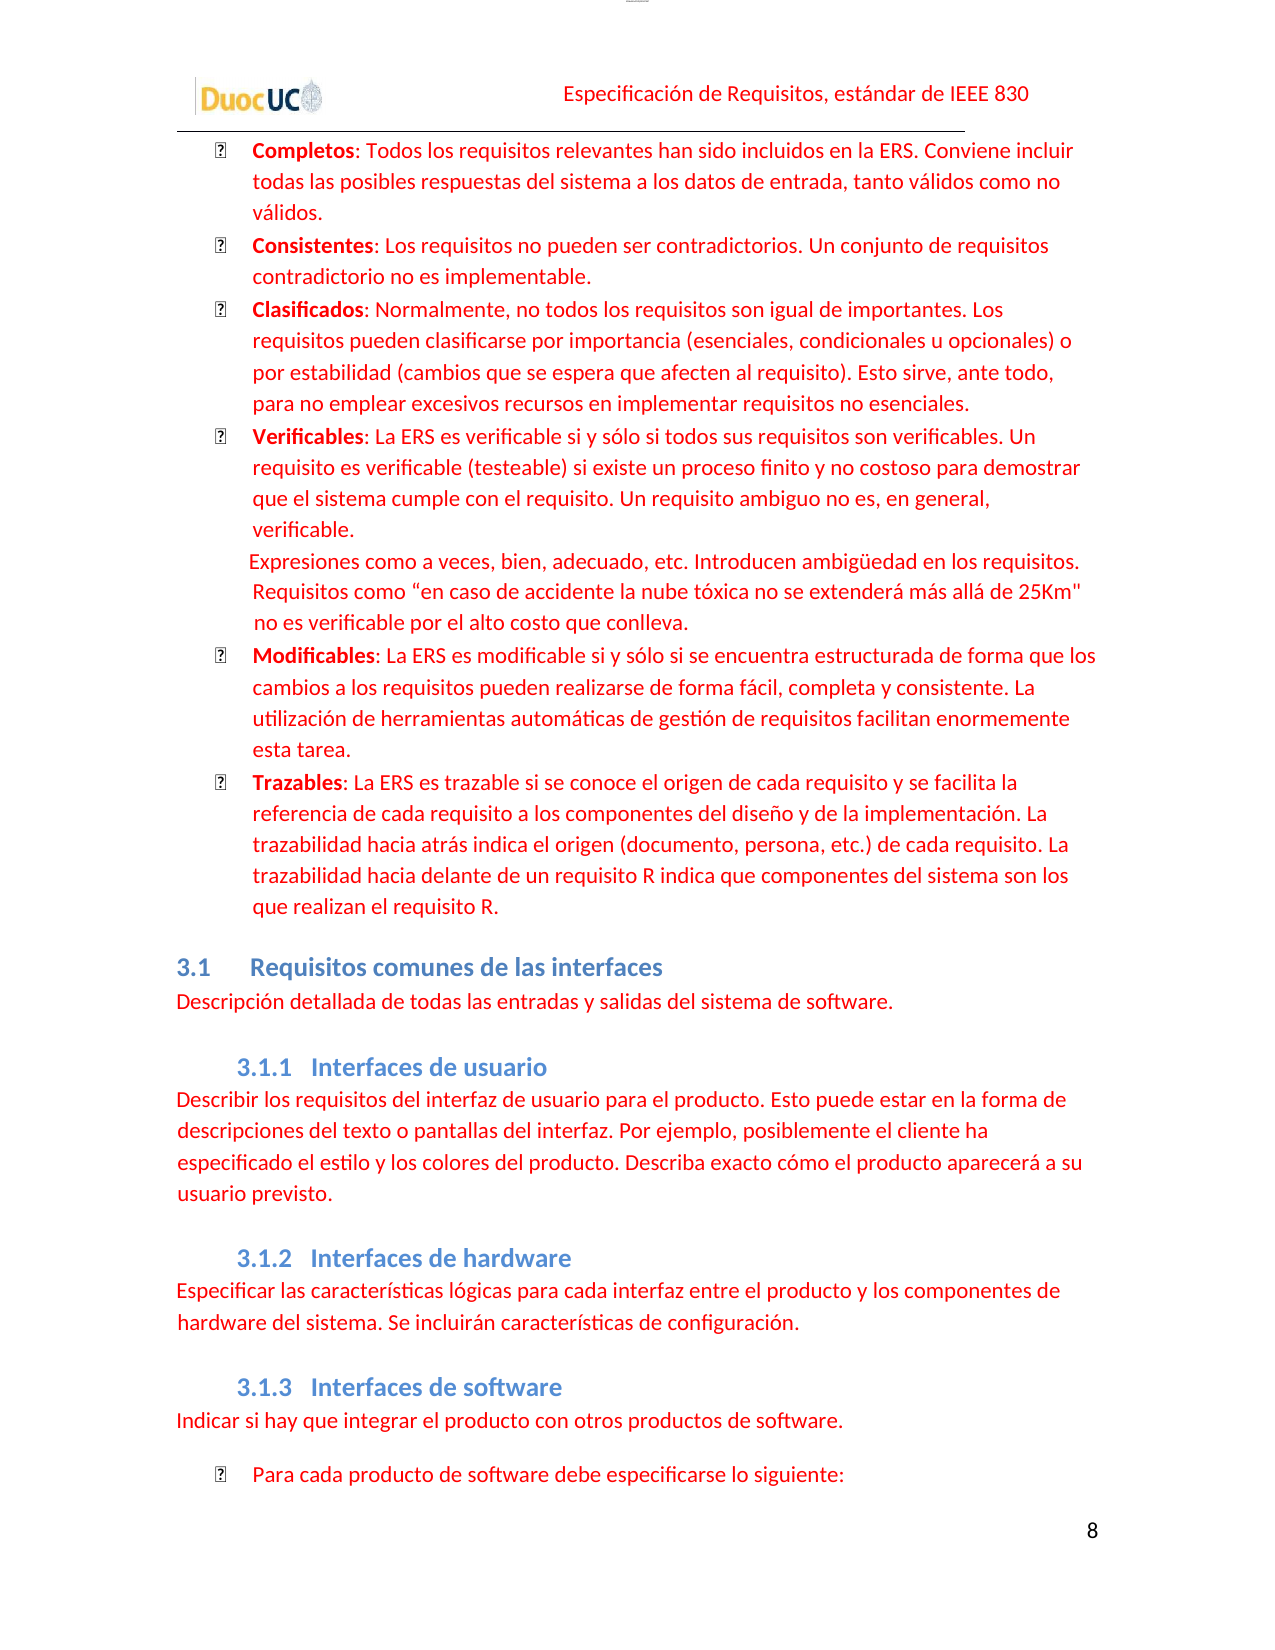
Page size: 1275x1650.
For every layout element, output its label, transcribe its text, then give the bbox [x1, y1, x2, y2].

subtitle 3.1.2 Interfaces de hardware [177, 1241, 1098, 1274]
text Expresiones como a veces, bien, adecuado, etc. Introducen ambigüedad en los requisitos. [177, 547, 1081, 575]
list Para cada producto de software debe especificarse lo siguiente: [215, 1460, 1098, 1488]
list Completos: Todos los requisitos relevantes han sido incluidos en la ERS. Conviene incluir todas las posibles respuestas del sistema a los datos de entrada, tanto válidos como no válidos. [215, 73, 1098, 226]
list Consistentes: Los requisitos no pueden ser contradictorios. Un conjunto de requisitos contradictorio no es implementable. [215, 231, 1098, 290]
subtitle 3.1.3 Interfaces de software [177, 1370, 1098, 1403]
list Clasificados: Normalmente, no todos los requisitos son igual de importantes. Los requisitos pueden clasificarse por importancia (esenciales, condicionales u opcionales) o por estabilidad (cambios que se espera que afecten al requisito). Esto sirve, ante todo, para no emplear excesivos recursos en implementar requisitos no esenciales. [215, 296, 1098, 417]
list Trazables: La ERS es trazable si se conoce el origen de cada requisito y se facilita la referencia de cada requisito a los componentes del diseño y de la implementación. La trazabilidad hacia atrás indica el origen (documento, persona, etc.) de cada requisito. La trazabilidad hacia delante de un requisito R indica que componentes del sistema son los que realizan el requisito R. [215, 768, 1098, 920]
text Descripción detallada de todas las entradas y salidas del sistema de software. [176, 987, 1098, 1015]
text Indicar si hay que integrar el producto con otros productos de software. [176, 1406, 1098, 1434]
subtitle 3.1.1 Interfaces de usuario [177, 1050, 1098, 1083]
list Modificables: La ERS es modificable si y sólo si se encuentra estructurada de forma que los cambios a los requisitos pueden realizarse de forma fácil, completa y consistente. La utilización de herramientas automáticas de gestión de requisitos facilitan enormemente esta tarea. [215, 642, 1098, 763]
subtitle 3.1 Requisitos comunes de las interfaces [176, 951, 1098, 984]
list Verificables: La ERS es verificable si y sólo si todos sus requisitos son verificables. Un requisito es verificable (testeable) si existe un proceso finito y no costoso para demostrar que el sistema cumple con el requisito. Un requisito ambiguo no es, en general, verificable. [215, 422, 1098, 543]
text Especificar las características lógicas para cada interfaz entre el producto y los componentes de hardware del sistema. Se incluirán características de configuración. [176, 1277, 1098, 1336]
picture [195, 76, 215, 115]
text Requisitos como “en caso de accidente la nube tóxica no se extenderá más allá de 25Km" no es verificable por el alto costo que conlleva. [252, 577, 1098, 636]
text Describir los requisitos del interfaz de usuario para el producto. Esto puede estar en la forma de descripciones del texto o pantallas del interfaz. Por ejemplo, posiblemente el cliente ha especificado el estilo y los colores del producto. Describa exacto cómo el producto aparecerá a su usuario previsto. [176, 1086, 1098, 1207]
